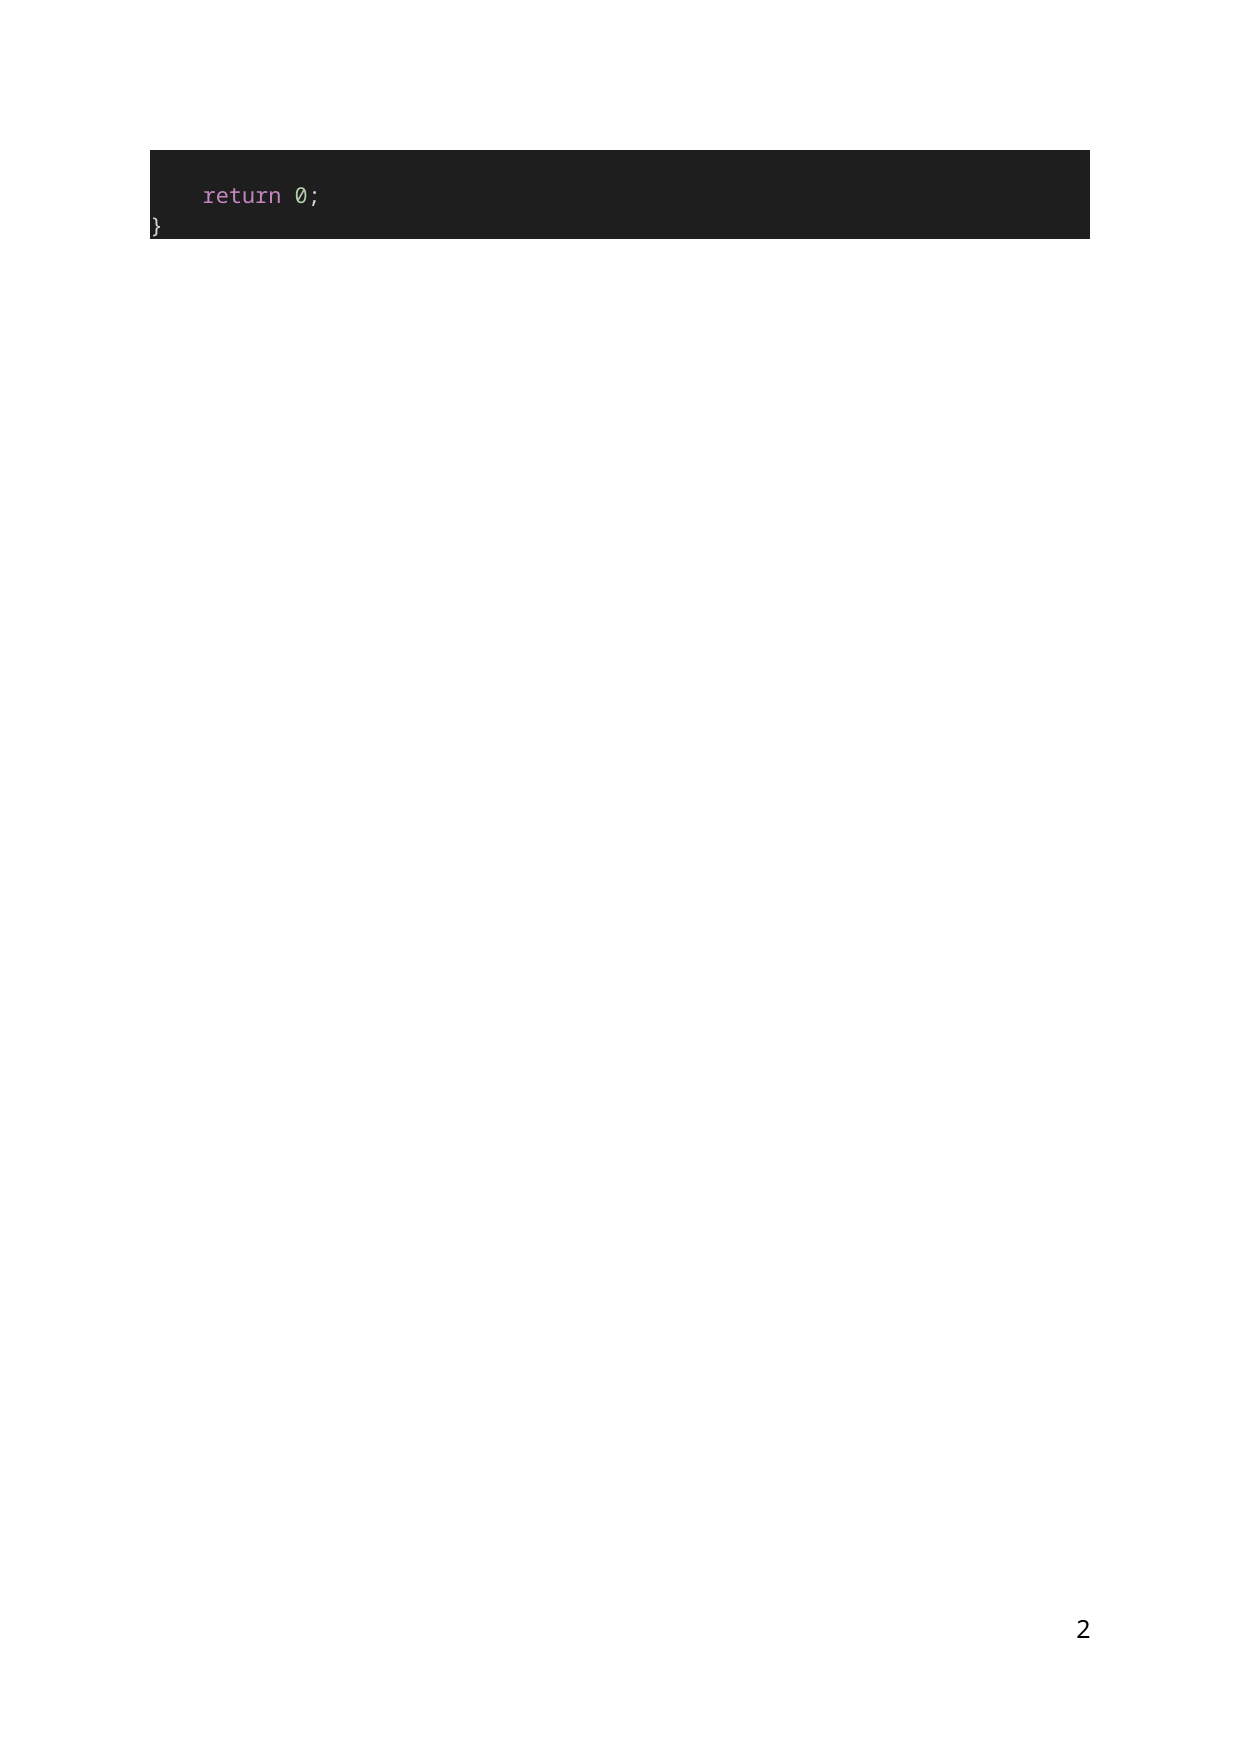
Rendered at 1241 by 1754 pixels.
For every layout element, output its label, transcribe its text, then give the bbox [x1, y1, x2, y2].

text } [150, 209, 1090, 239]
text return 0; [150, 180, 1090, 209]
